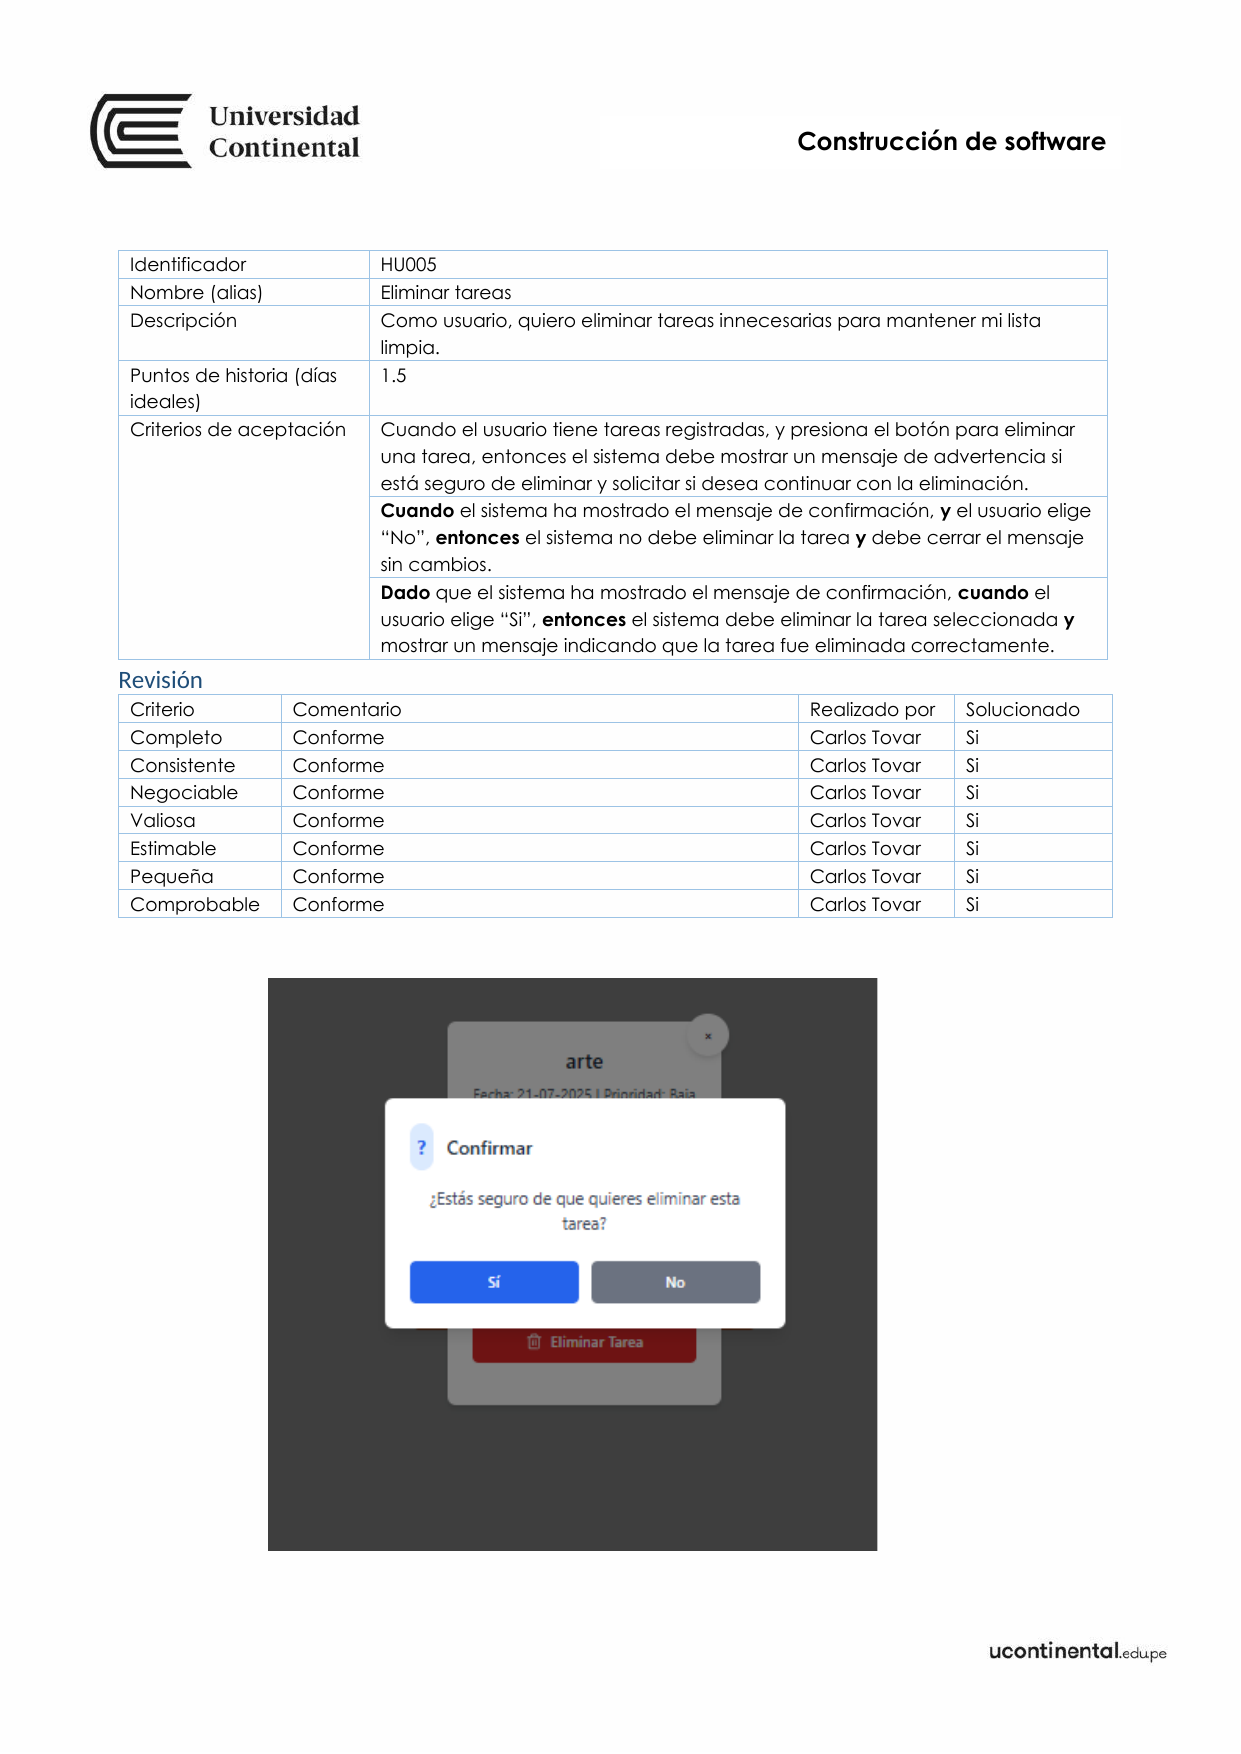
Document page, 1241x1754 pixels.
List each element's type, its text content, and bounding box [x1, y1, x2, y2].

table_cell Cuando el usuario tiene tareas registradas, y presiona el botón para eliminar una tarea, entonces el sistema debe mostrar un mensaje de advertencia si está seguro de eliminar y solicitar si desea continuar con la eliminación. [370, 416, 1107, 496]
table_cell Negociable [119, 779, 281, 806]
table_cell Si [955, 862, 1112, 889]
table_cell Conforme [282, 779, 798, 806]
table_header Criterio [119, 695, 281, 722]
table_cell Carlos Tovar [799, 779, 954, 806]
table_cell Si [955, 779, 1112, 806]
table_cell Conforme [282, 723, 798, 750]
table_header Identificador [119, 251, 369, 277]
table_cell Conforme [282, 890, 798, 917]
table_cell Si [955, 751, 1112, 778]
table_cell Si [955, 890, 1112, 917]
table_cell Comprobable [119, 890, 281, 917]
table_header Solucionado [955, 695, 1112, 722]
table_cell Carlos Tovar [799, 807, 954, 833]
table_cell Conforme [282, 807, 798, 833]
table_cell Carlos Tovar [799, 834, 954, 861]
table_cell Consistente [119, 751, 281, 778]
table_cell Cuando el sistema ha mostrado el mensaje de confirmación, y el usuario elige “No”, entonces el sistema no debe eliminar la tarea y debe cerrar el mensaje sin cambios. [370, 497, 1107, 577]
table_header Realizado por [799, 695, 954, 722]
table_header HU005 [370, 251, 1107, 277]
table_cell Estimable [119, 834, 281, 861]
table_header Comentario [282, 695, 798, 722]
table_cell Eliminar tareas [370, 279, 1107, 305]
table_cell Carlos Tovar [799, 890, 954, 917]
table_cell Puntos de historia (días ideales) [119, 361, 369, 414]
table_cell Conforme [282, 834, 798, 861]
table_cell Si [955, 723, 1112, 750]
table_cell Carlos Tovar [799, 751, 954, 778]
table_cell Si [955, 807, 1112, 833]
table_cell Carlos Tovar [799, 723, 954, 750]
table_cell Como usuario, quiero eliminar tareas innecesarias para mantener mi lista limpia. [370, 306, 1107, 360]
subtitle Revisión [118, 664, 1123, 694]
table_cell Pequeña [119, 862, 281, 889]
table_cell Conforme [282, 751, 798, 778]
table_cell Conforme [282, 862, 798, 889]
table_cell Carlos Tovar [799, 862, 954, 889]
table_cell Completo [119, 723, 281, 750]
table_cell Dado que el sistema ha mostrado el mensaje de confirmación, cuando el usuario elige “Si”, entonces el sistema debe eliminar la tarea seleccionada y mostrar un mensaje indicando que la tarea fue eliminada correctamente. [370, 578, 1107, 658]
picture [0, 0, 1241, 1752]
table_cell Descripción [119, 306, 369, 360]
table_cell Valiosa [119, 807, 281, 833]
table_cell Si [955, 834, 1112, 861]
table_cell Criterios de aceptación [119, 416, 369, 658]
table_cell Nombre (alias) [119, 279, 369, 305]
table_cell 1.5 [370, 361, 1107, 414]
